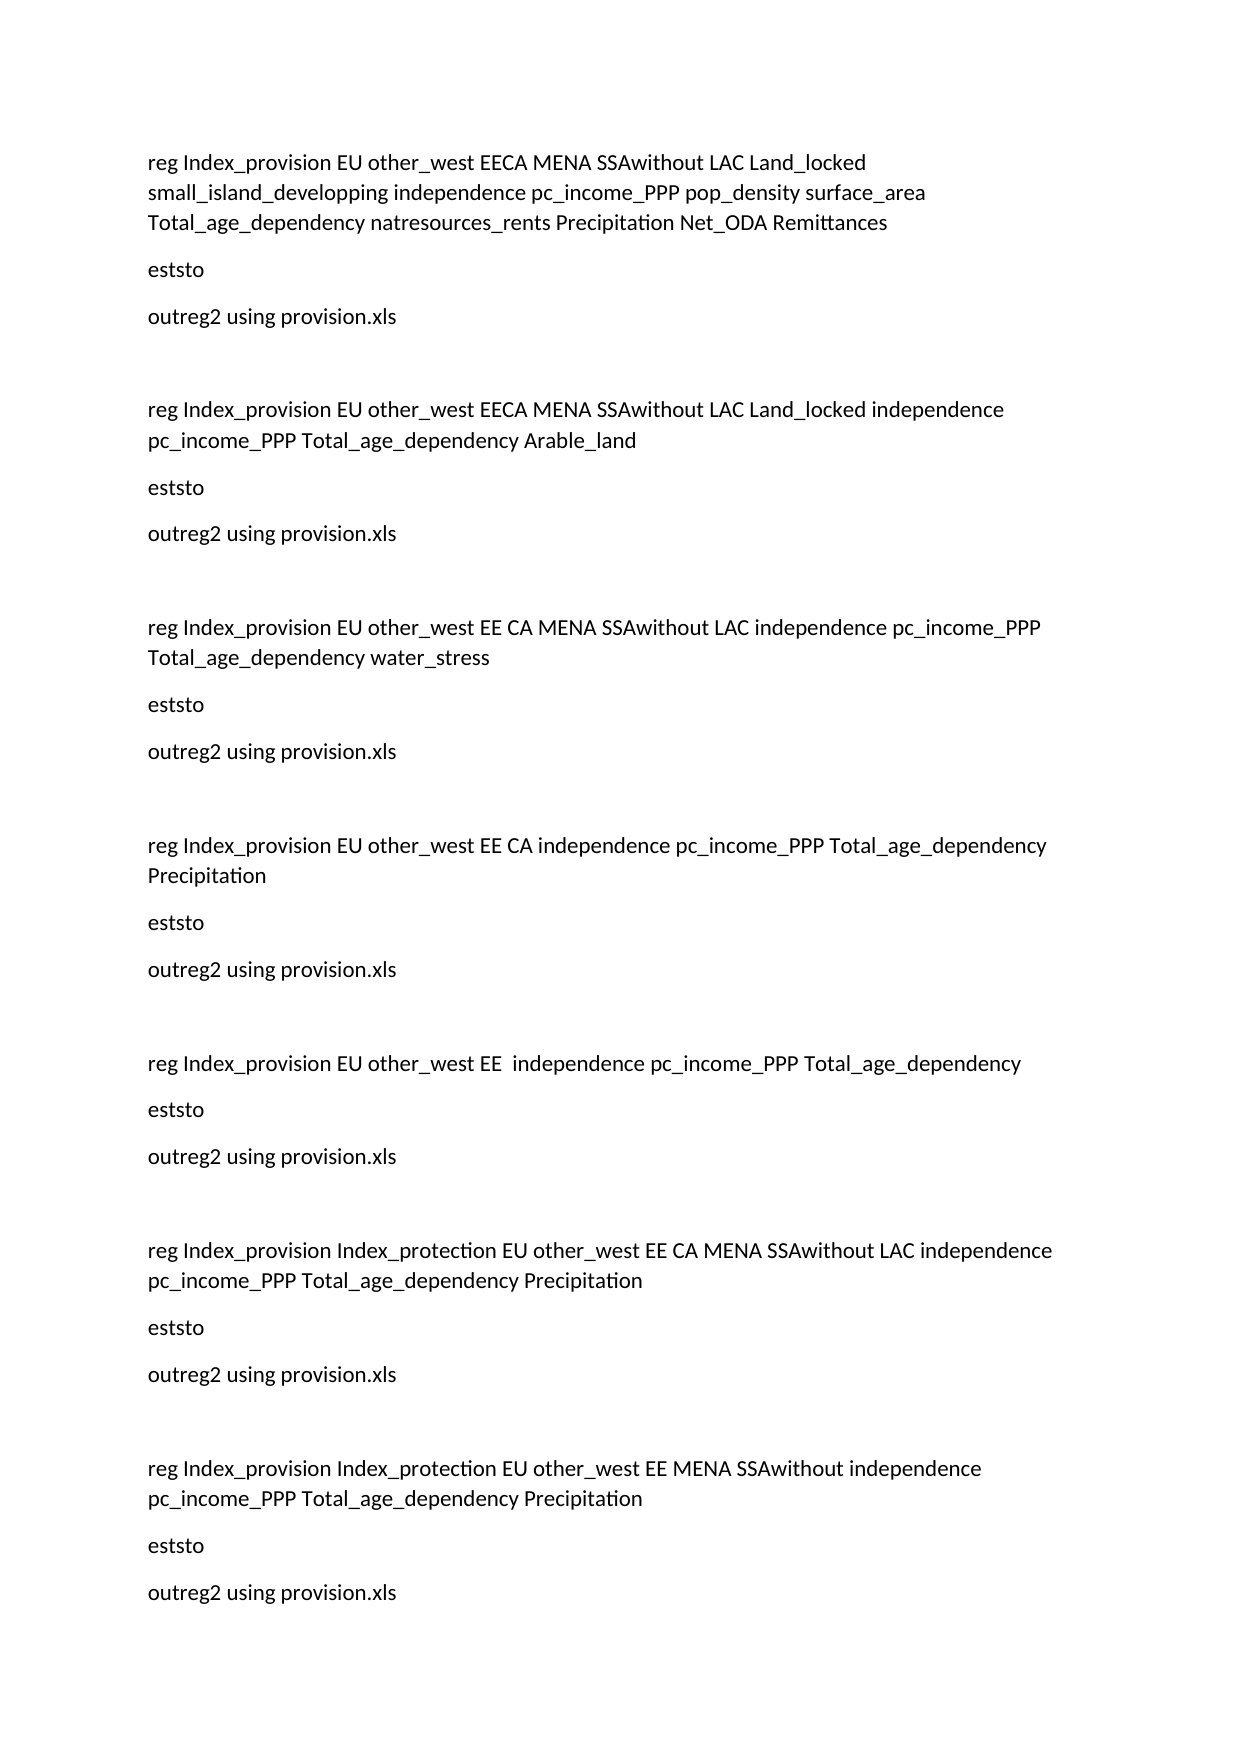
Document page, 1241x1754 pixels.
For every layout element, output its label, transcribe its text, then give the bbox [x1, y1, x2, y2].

text reg Index_provision Index_protection EU other_west EE MENA SSAwithout independence pc_income_PPP Total_age_dependency Precipitation [148, 1454, 1093, 1512]
text reg Index_provision EU other_west EE independence pc_income_PPP Total_age_dependency [148, 1049, 1093, 1077]
text eststo [148, 1313, 1093, 1341]
text outreg2 using provision.xls [148, 302, 1093, 330]
text eststo [148, 690, 1093, 718]
text outreg2 using provision.xls [148, 955, 1093, 983]
text eststo [148, 1531, 1093, 1559]
text outreg2 using provision.xls [148, 1142, 1093, 1170]
text reg Index_provision EU other_west EECA MENA SSAwithout LAC Land_locked independence pc_income_PPP Total_age_dependency Arable_land [148, 396, 1093, 454]
text reg Index_provision EU other_west EE CA MENA SSAwithout LAC independence pc_income_PPP Total_age_dependency water_stress [148, 613, 1093, 671]
text outreg2 using provision.xls [148, 737, 1093, 765]
text eststo [148, 473, 1093, 501]
text eststo [148, 255, 1093, 283]
text eststo [148, 1096, 1093, 1123]
text eststo [148, 908, 1093, 936]
text reg Index_provision Index_protection EU other_west EE CA MENA SSAwithout LAC independence pc_income_PPP Total_age_dependency Precipitation [148, 1236, 1093, 1294]
text outreg2 using provision.xls [148, 1578, 1093, 1606]
text reg Index_provision EU other_west EECA MENA SSAwithout LAC Land_locked small_island_developping independence pc_income_PPP pop_density surface_area Total_age_dependency natresources_rents Precipitation Net_ODA Remittances [148, 148, 1093, 236]
text outreg2 using provision.xls [148, 1360, 1093, 1388]
text outreg2 using provision.xls [148, 519, 1093, 547]
text reg Index_provision EU other_west EE CA independence pc_income_PPP Total_age_dependency Precipitation [148, 831, 1093, 889]
